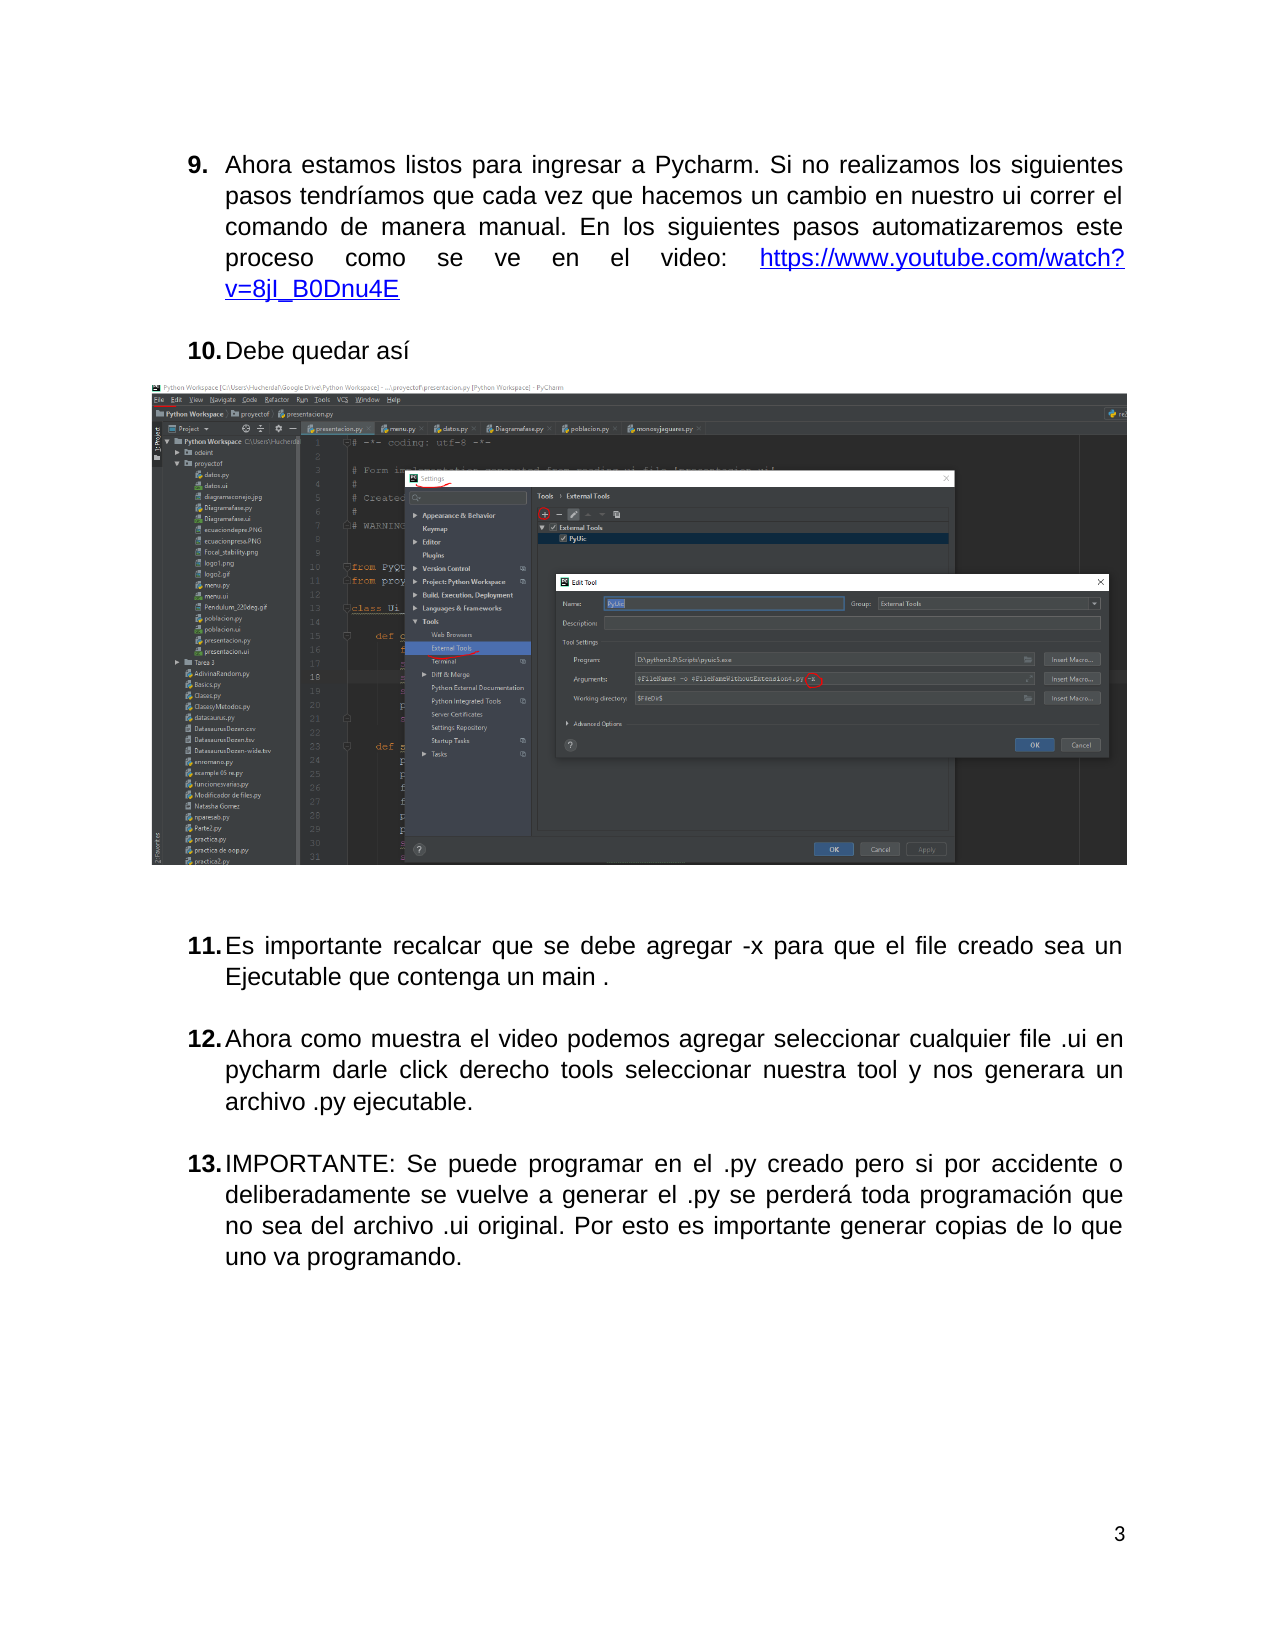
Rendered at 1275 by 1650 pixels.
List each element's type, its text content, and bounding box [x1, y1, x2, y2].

list Es importante recalcar que se debe agregar -x para que el file creado sea un Ejecutable que contenga un main . [187, 931, 1125, 991]
list Debe quedar así [187, 336, 1125, 365]
picture [151, 385, 1127, 865]
list Ahora estamos listos para ingresar a Pycharm. Si no realizamos los siguientes pasos tendríamos que cada vez que hacemos un cambio en nuestro ui correr el comando de manera manual. En los siguientes pasos automatizaremos este proceso como se ve en el video: https://www.youtube.com/watch?v=8jI_B0Dnu4E [187, 150, 1125, 303]
list IMPORTANTE: Se puede programar en el .py creado pero si por accidente o deliberadamente se vuelve a generar el .py se perderá toda programación que no sea del archivo .ui original. Por esto es importante generar copias de lo que uno va programando. [187, 1149, 1125, 1271]
list Ahora como muestra el video podemos agregar seleccionar cualquier file .ui en pycharm darle click derecho tools seleccionar nuestra tool y nos generara un archivo .py ejecutable. [187, 1024, 1125, 1115]
